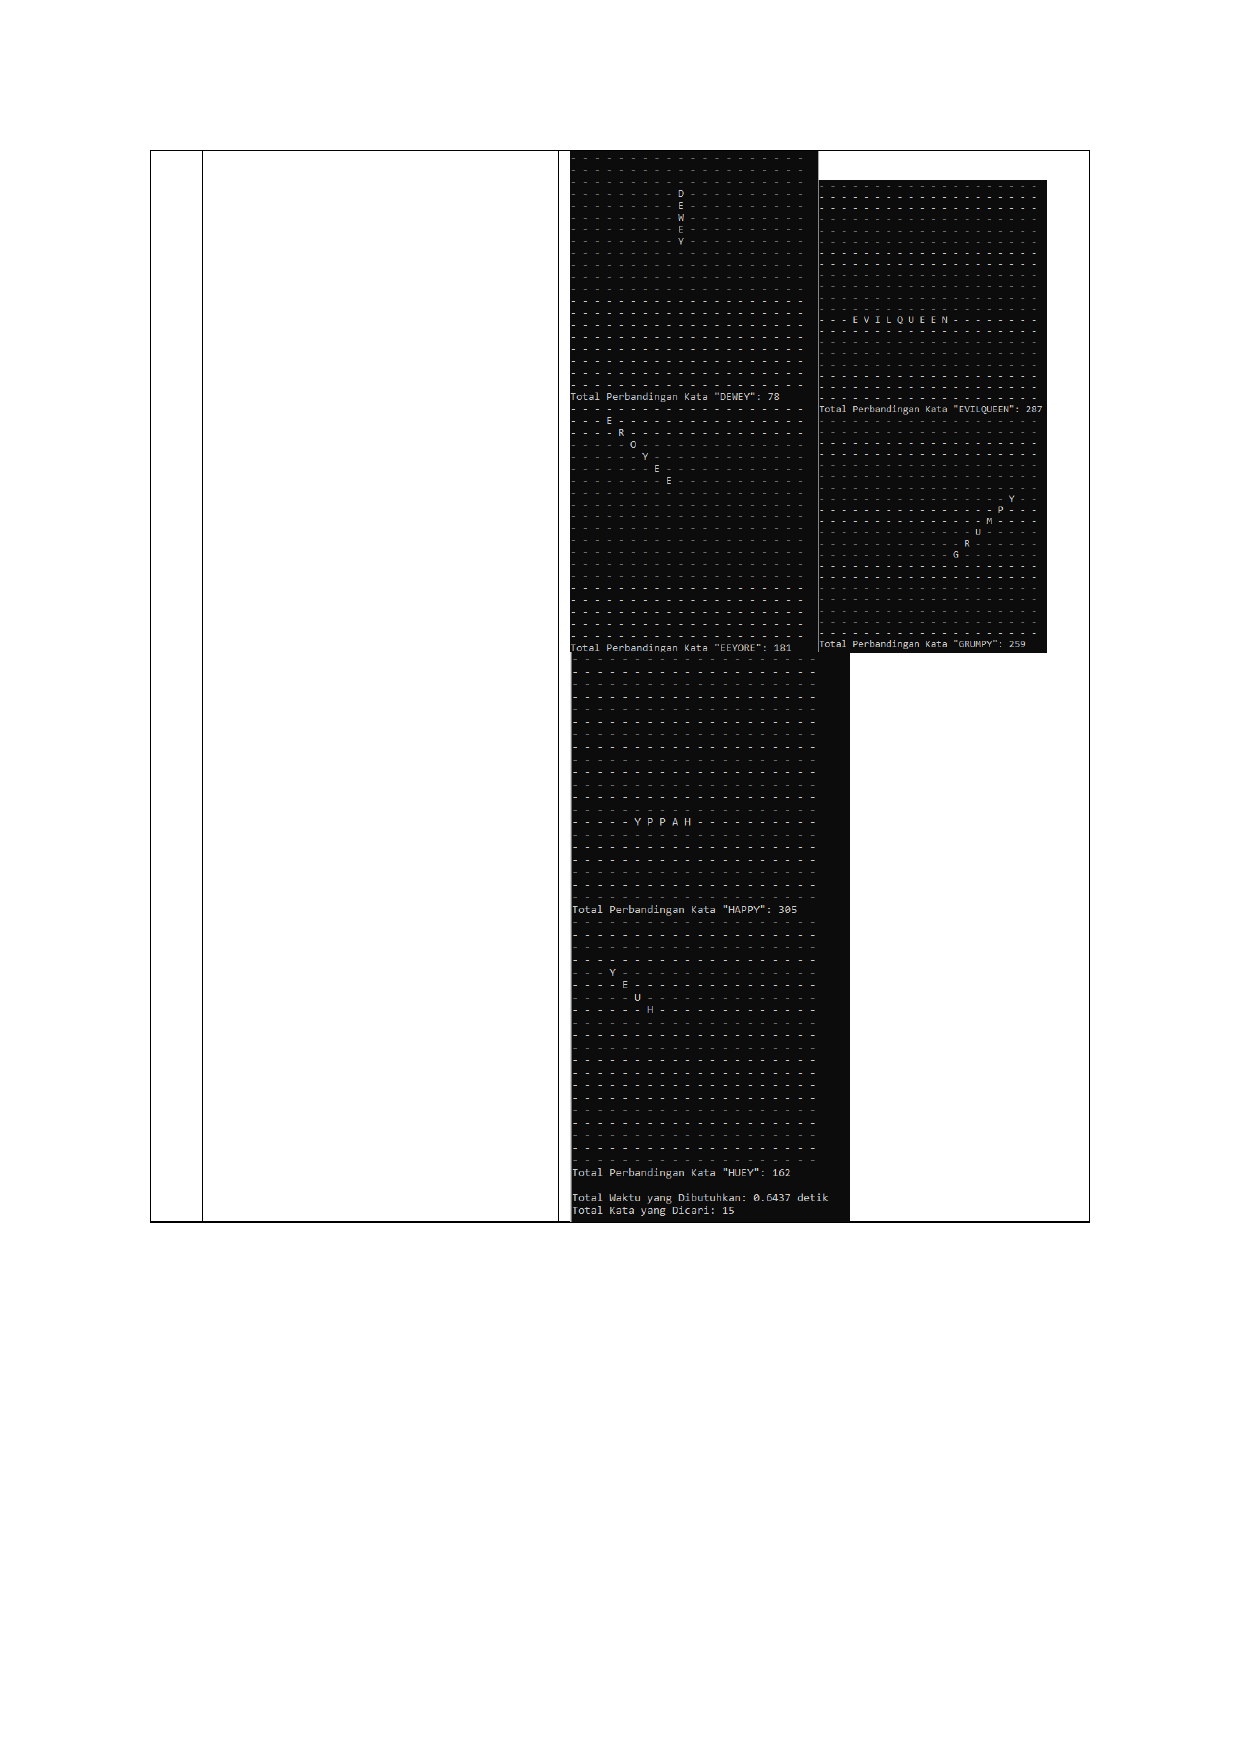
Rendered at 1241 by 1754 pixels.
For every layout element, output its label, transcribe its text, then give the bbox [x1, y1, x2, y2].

table_cell [819, 151, 1089, 1221]
table_cell [559, 151, 570, 1221]
picture [570, 151, 1047, 1222]
table_cell 6 [151, 151, 202, 1221]
table_cell [203, 151, 558, 1221]
